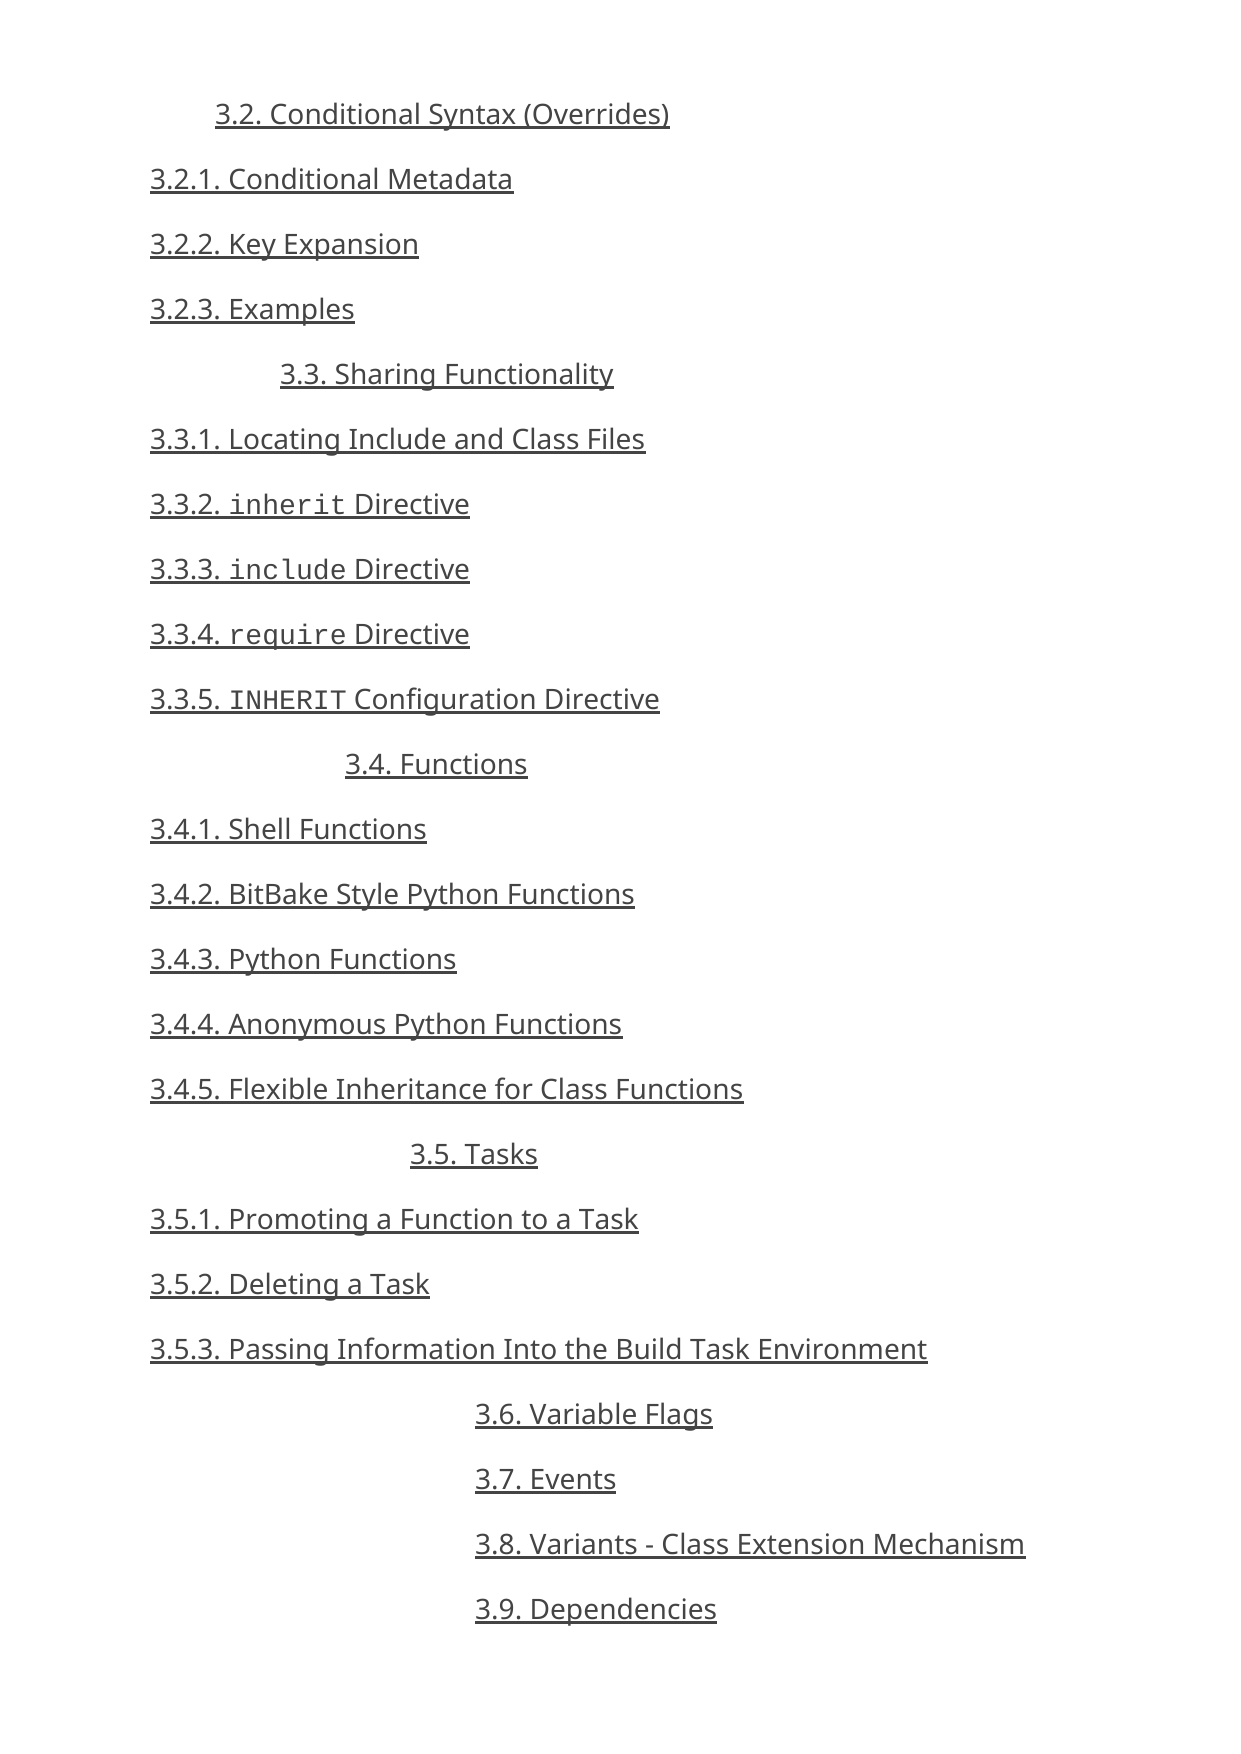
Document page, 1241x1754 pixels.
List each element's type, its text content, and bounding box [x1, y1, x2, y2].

text 3.2.1. Conditional Metadata [150, 146, 1165, 211]
text 3.8. Variants - Class Extension Mechanism [475, 1511, 1165, 1576]
text 3.4.3. Python Functions [150, 926, 1165, 991]
text 3.3.4. require Directive [150, 601, 1165, 666]
text 3.4. Functions [345, 731, 1165, 796]
text 3.5. Tasks [410, 1121, 1165, 1186]
text 3.3.3. include Directive [150, 536, 1165, 601]
text 3.3.5. INHERIT Configuration Directive [150, 666, 1165, 731]
text 3.7. Events [475, 1446, 1165, 1511]
text 3.6. Variable Flags [475, 1381, 1165, 1446]
text 3.4.1. Shell Functions [150, 796, 1165, 861]
text 3.2.3. Examples [150, 276, 1165, 341]
text 3.5.2. Deleting a Task [150, 1251, 1165, 1316]
text 3.3.1. Locating Include and Class Files [150, 406, 1165, 471]
text 3.2.2. Key Expansion [150, 211, 1165, 276]
text 3.3. Sharing Functionality [280, 341, 1165, 406]
text 3.5.3. Passing Information Into the Build Task Environment [150, 1316, 1165, 1381]
text 3.2. Conditional Syntax (Overrides) [215, 81, 1165, 146]
text 3.9. Dependencies [475, 1576, 1165, 1641]
text 3.4.2. BitBake Style Python Functions [150, 861, 1165, 926]
text 3.3.2. inherit Directive [150, 471, 1165, 536]
text 3.4.4. Anonymous Python Functions [150, 991, 1165, 1056]
text 3.4.5. Flexible Inheritance for Class Functions [150, 1056, 1165, 1121]
text 3.5.1. Promoting a Function to a Task [150, 1186, 1165, 1251]
